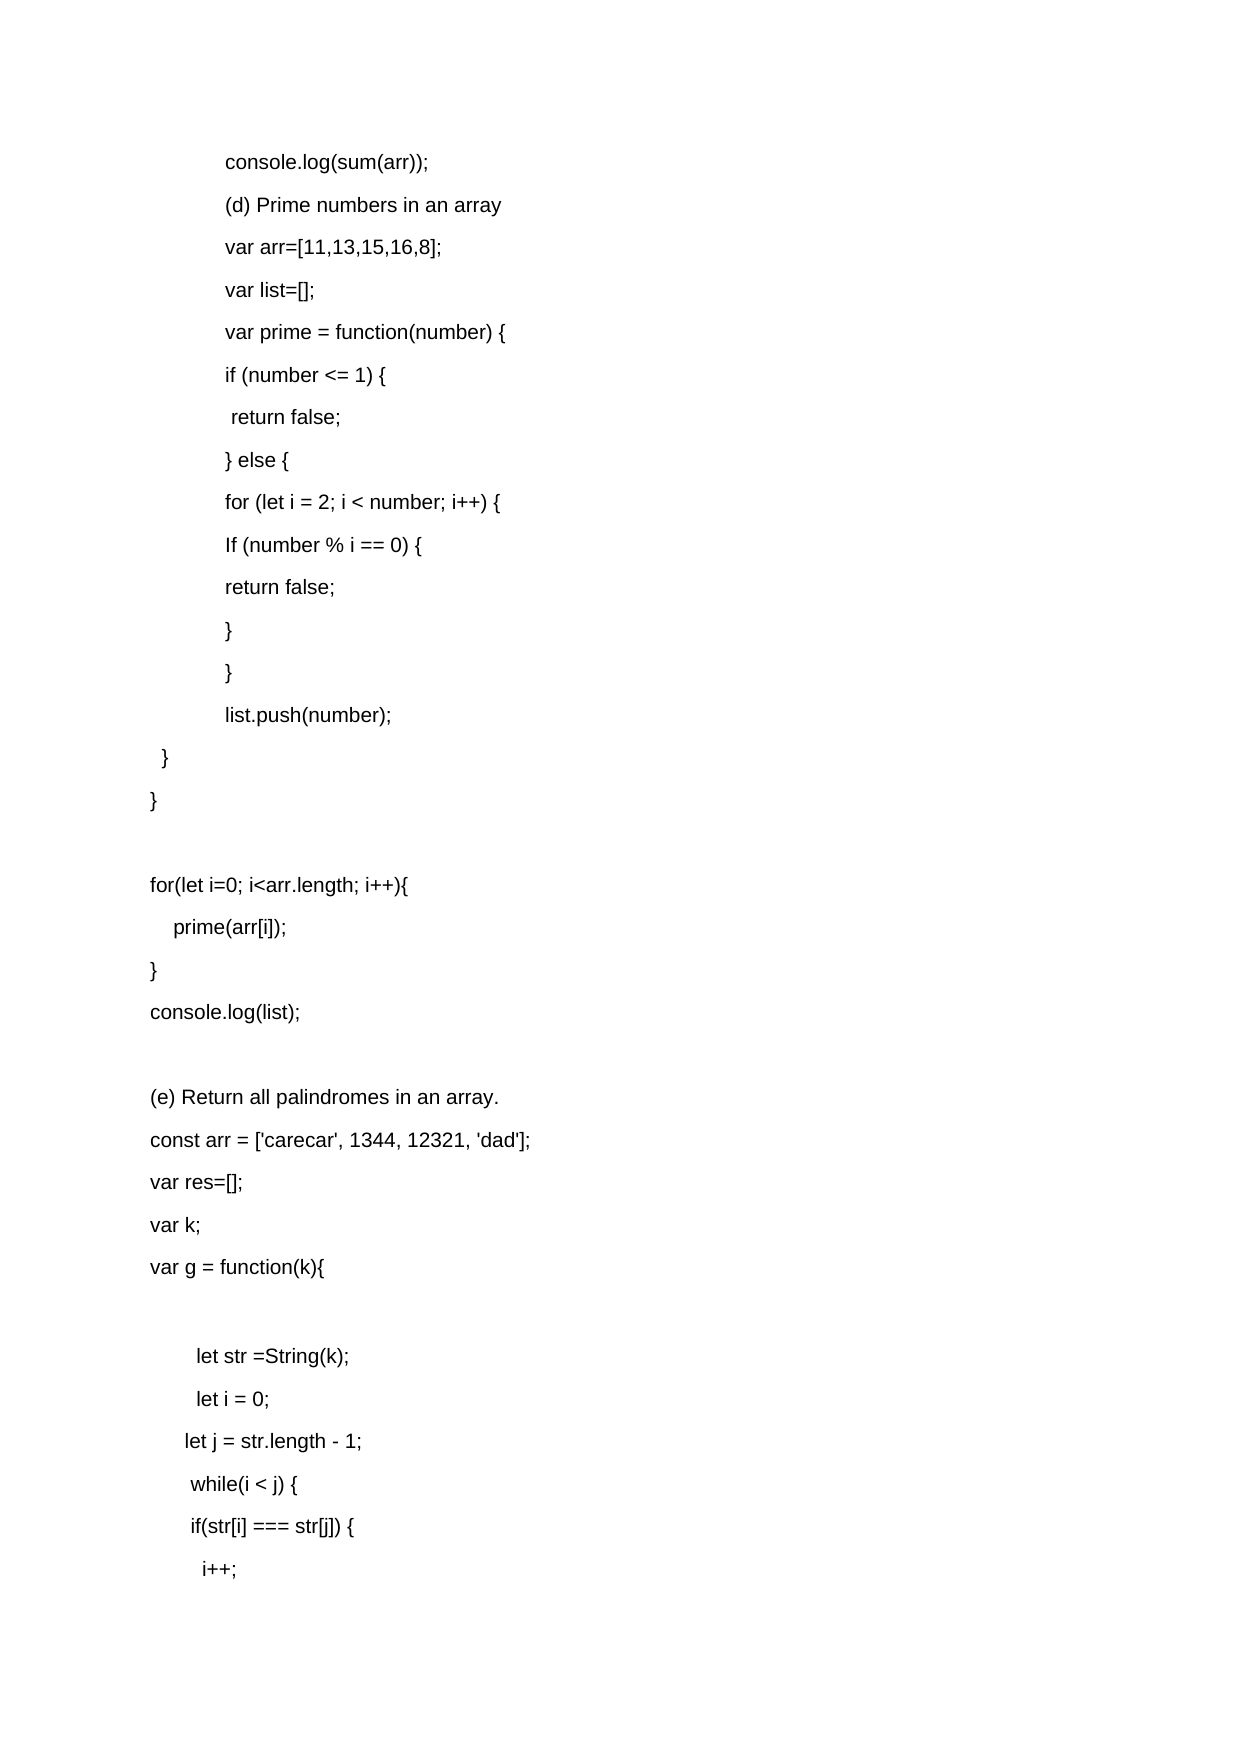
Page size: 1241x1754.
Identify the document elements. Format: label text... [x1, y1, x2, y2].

text var g = function(k){ [150, 1255, 1090, 1279]
text } [150, 660, 1090, 684]
text var k; [150, 1212, 1090, 1236]
text var res=[]; [150, 1170, 1090, 1194]
text var list=[]; [150, 277, 1090, 301]
text } [150, 957, 1090, 981]
text (e) Return all palindromes in an array. [150, 1085, 1090, 1109]
text } [150, 745, 1090, 769]
text prime(arr[i]); [150, 915, 1090, 939]
text i++; [150, 1557, 1090, 1581]
text var arr=[11,13,15,16,8]; [150, 235, 1090, 259]
text console.log(list); [150, 1000, 1090, 1024]
text const arr = ['carecar', 1344, 12321, 'dad']; [150, 1127, 1090, 1151]
text var prime = function(number) { [150, 320, 1090, 344]
text for(let i=0; i<arr.length; i++){ [150, 872, 1090, 896]
text console.log(sum(arr)); [150, 150, 1090, 174]
text list.push(number); [150, 702, 1090, 726]
text for (let i = 2; i < number; i++) { [150, 490, 1090, 514]
text } else { [150, 447, 1090, 471]
text let str =String(k); [150, 1344, 1090, 1368]
text if (number <= 1) { [150, 362, 1090, 386]
text let i = 0; [150, 1387, 1090, 1411]
text return false; [150, 575, 1090, 599]
text while(i < j) { [150, 1472, 1090, 1496]
text } [150, 787, 1090, 811]
text (d) Prime numbers in an array [150, 192, 1090, 216]
text If (number % i == 0) { [150, 532, 1090, 556]
text let j = str.length - 1; [150, 1429, 1090, 1453]
text return false; [150, 405, 1090, 429]
text if(str[i] === str[j]) { [150, 1514, 1090, 1538]
text } [150, 617, 1090, 641]
